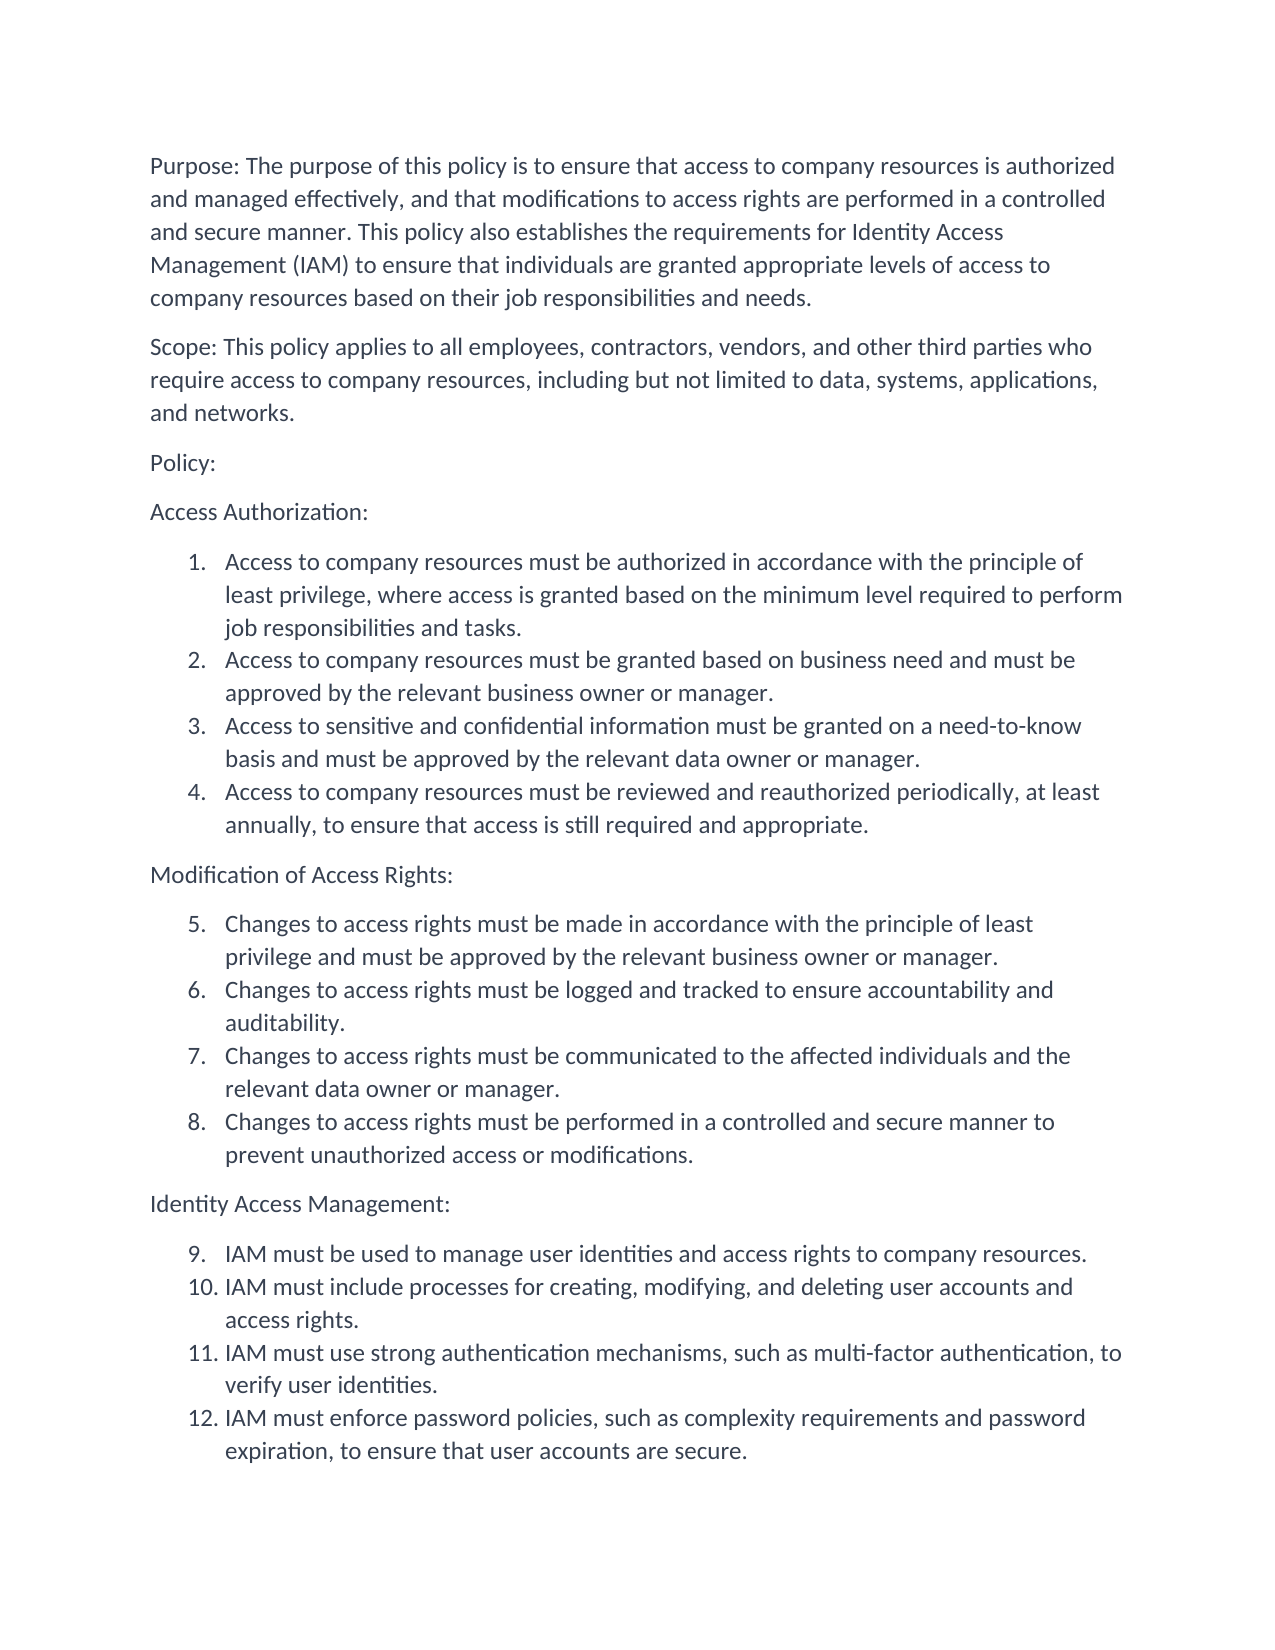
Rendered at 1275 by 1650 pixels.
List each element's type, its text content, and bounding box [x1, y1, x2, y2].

list IAM must use strong authentication mechanisms, such as multi-factor authentication, to verify user identities. [187, 1337, 1125, 1400]
text Identity Access Management: [150, 1188, 1125, 1219]
text Access Authorization: [150, 496, 1125, 527]
list Changes to access rights must be made in accordance with the principle of least privilege and must be approved by the relevant business owner or manager. [187, 908, 1125, 972]
list Access to sensitive and confidential information must be granted on a need-to-know basis and must be approved by the relevant data owner or manager. [187, 710, 1125, 774]
list Access to company resources must be granted based on business need and must be approved by the relevant business owner or manager. [187, 644, 1125, 708]
text Purpose: The purpose of this policy is to ensure that access to company resources is authorized and managed effectively, and that modifications to access rights are performed in a controlled and secure manner. This policy also establishes the requirements for Identity Access Management (IAM) to ensure that individuals are granted appropriate levels of access to company resources based on their job responsibilities and needs. [150, 150, 1125, 312]
list Access to company resources must be authorized in accordance with the principle of least privilege, where access is granted based on the minimum level required to perform job responsibilities and tasks. [187, 546, 1125, 642]
list Changes to access rights must be performed in a controlled and secure manner to prevent unauthorized access or modifications. [187, 1106, 1125, 1169]
list IAM must be used to manage user identities and access rights to company resources. [187, 1238, 1125, 1268]
text Policy: [150, 447, 1125, 477]
list Changes to access rights must be communicated to the affected individuals and the relevant data owner or manager. [187, 1040, 1125, 1103]
list Access to company resources must be reviewed and reauthorized periodically, at least annually, to ensure that access is still required and appropriate. [187, 776, 1125, 840]
list Changes to access rights must be logged and tracked to ensure accountability and auditability. [187, 974, 1125, 1038]
list IAM must enforce password policies, such as complexity requirements and password expiration, to ensure that user accounts are secure. [187, 1402, 1125, 1466]
text Scope: This policy applies to all employees, contractors, vendors, and other third parties who require access to company resources, including but not limited to data, systems, applications, and networks. [150, 331, 1125, 428]
list IAM must include processes for creating, modifying, and deleting user accounts and access rights. [187, 1271, 1125, 1334]
text Modification of Access Rights: [150, 859, 1125, 889]
